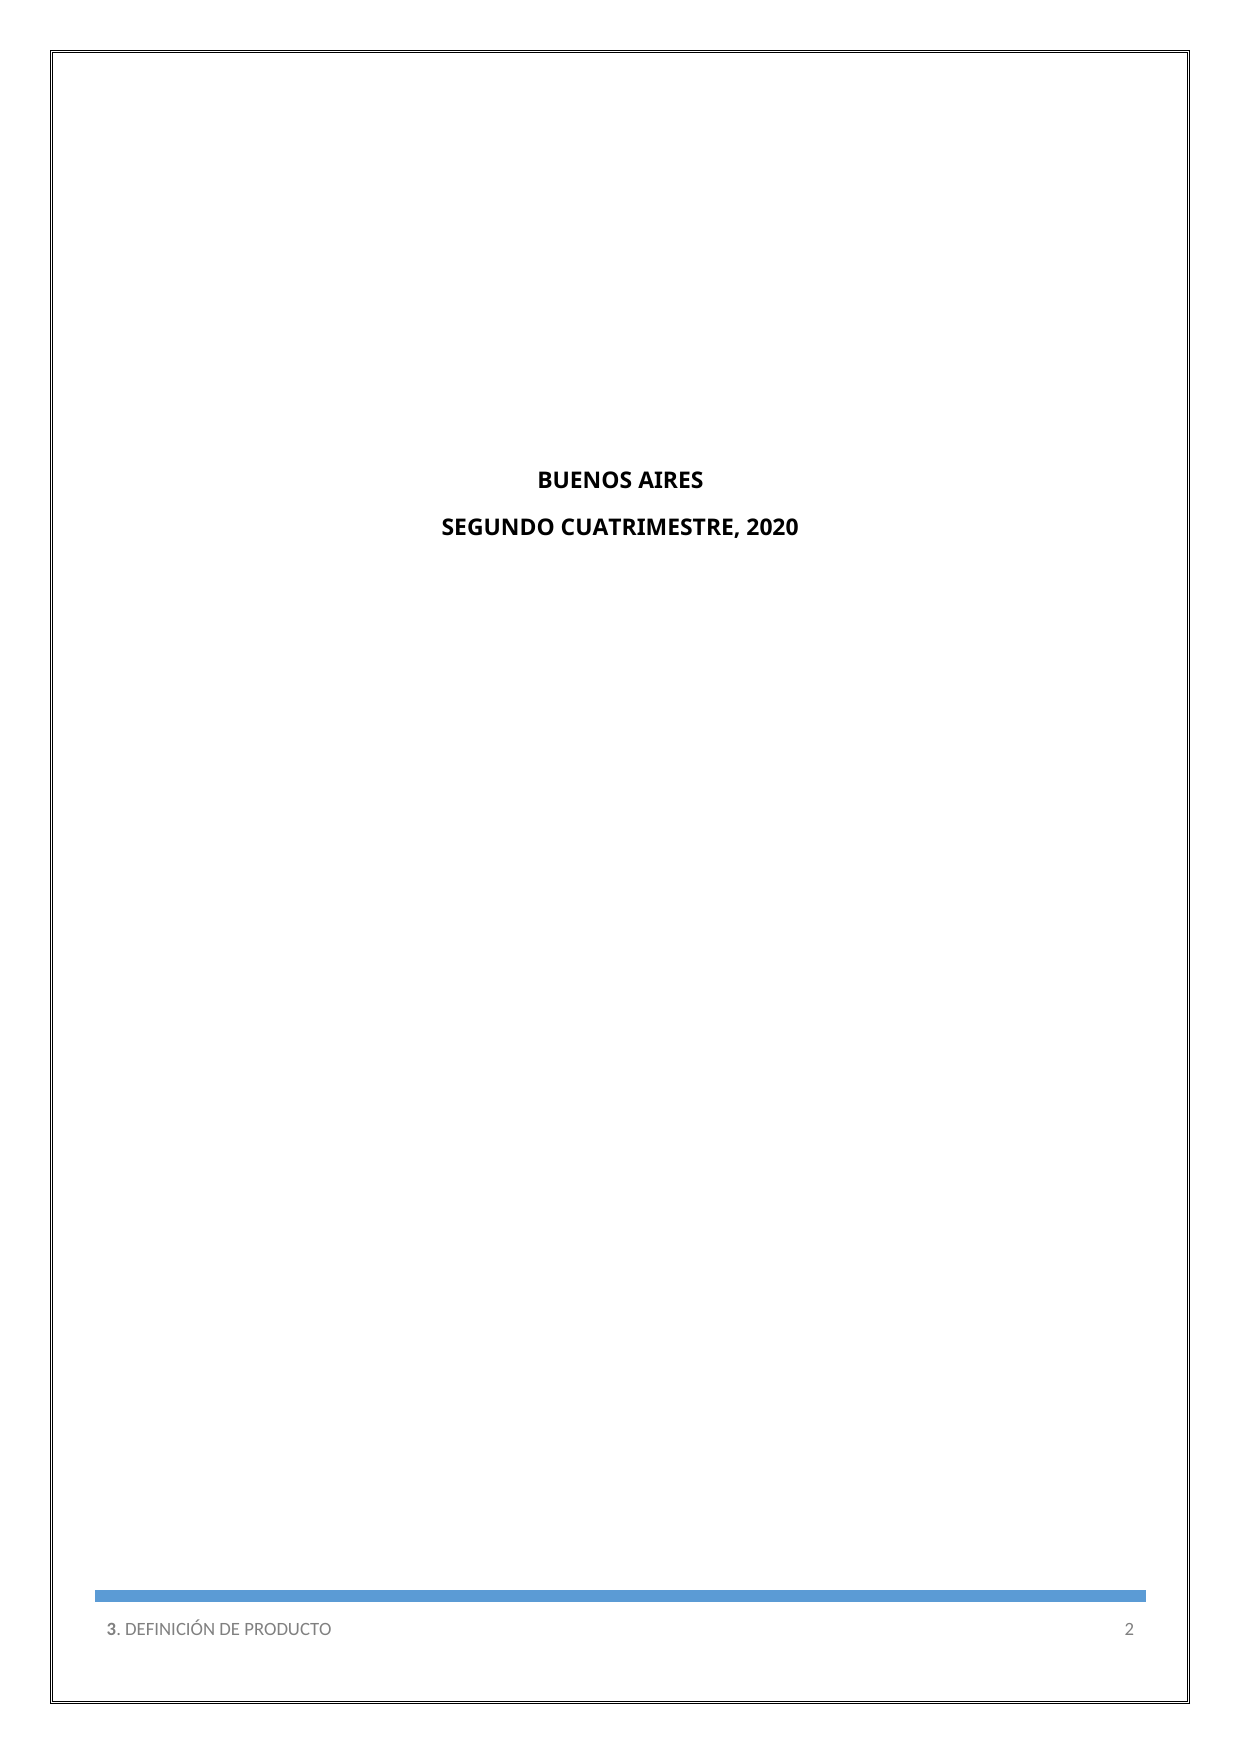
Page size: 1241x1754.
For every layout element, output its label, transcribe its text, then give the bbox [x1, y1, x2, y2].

text BUENOS AIRES [94, 464, 1146, 495]
text SEGUNDO CUATRIMESTRE, 2020 [94, 511, 1146, 542]
